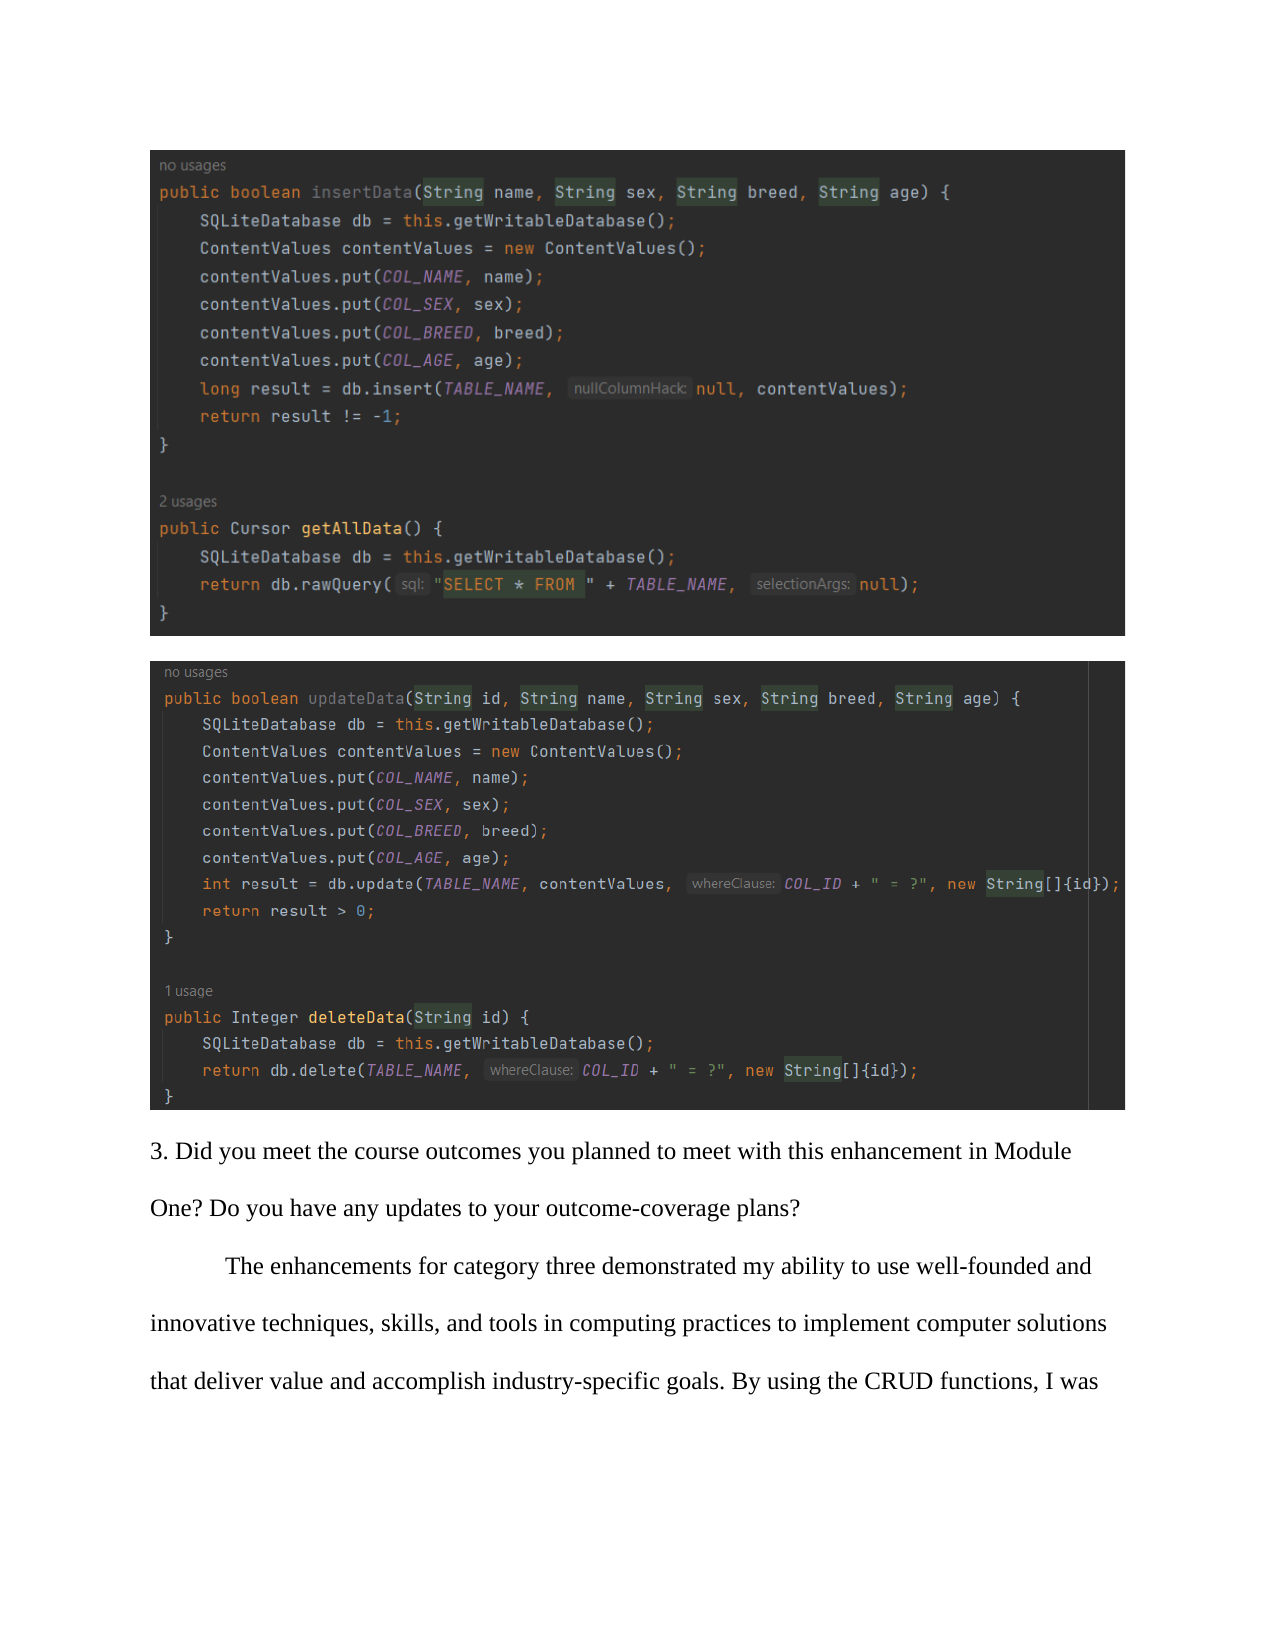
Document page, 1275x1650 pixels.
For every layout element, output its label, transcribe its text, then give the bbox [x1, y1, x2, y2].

picture [150, 150, 1125, 636]
picture [150, 661, 1125, 1110]
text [150, 1251, 1125, 1395]
text 3. Did you meet the course outcomes you planned to meet with this enhancement in Module One? Do you have any updates to your outcome-coverage plans? [150, 1136, 1125, 1222]
